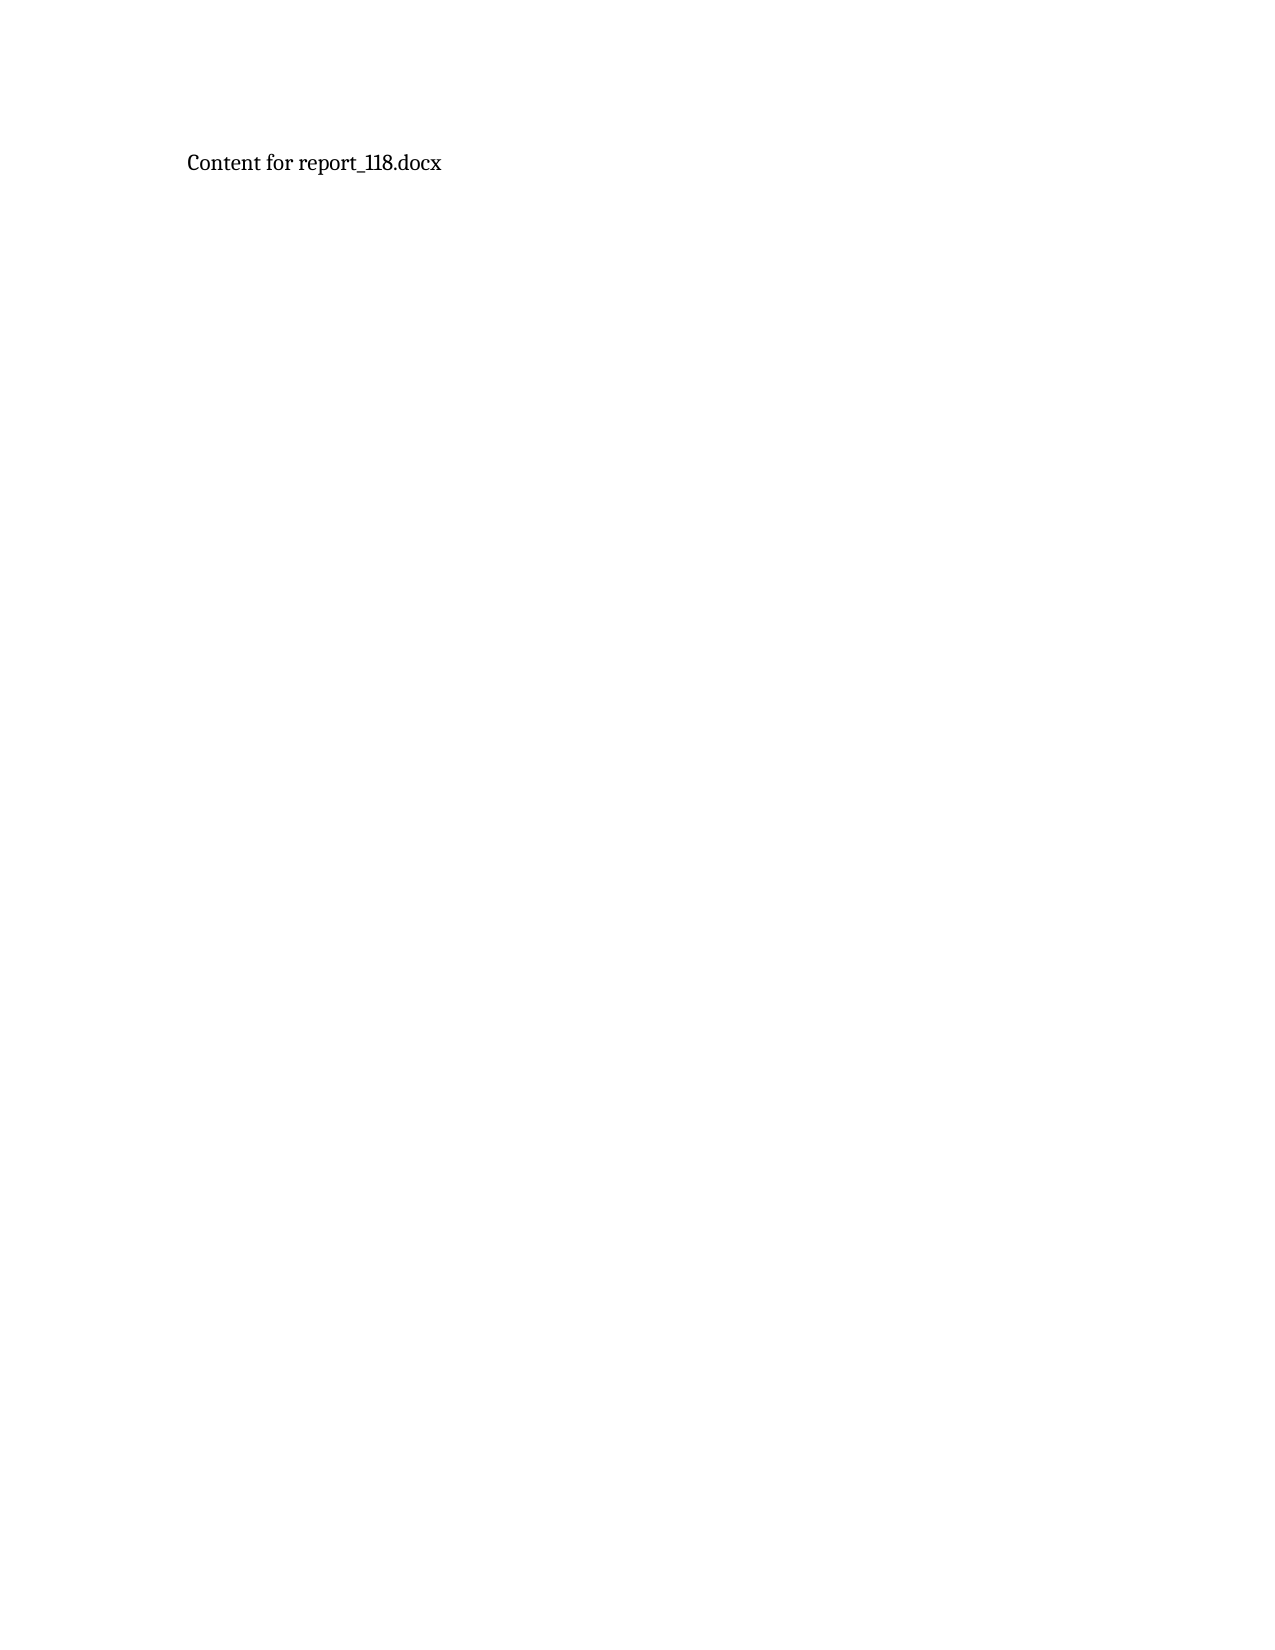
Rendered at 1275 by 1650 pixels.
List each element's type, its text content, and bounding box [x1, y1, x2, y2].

text Content for report_118.docx [187, 150, 1087, 176]
